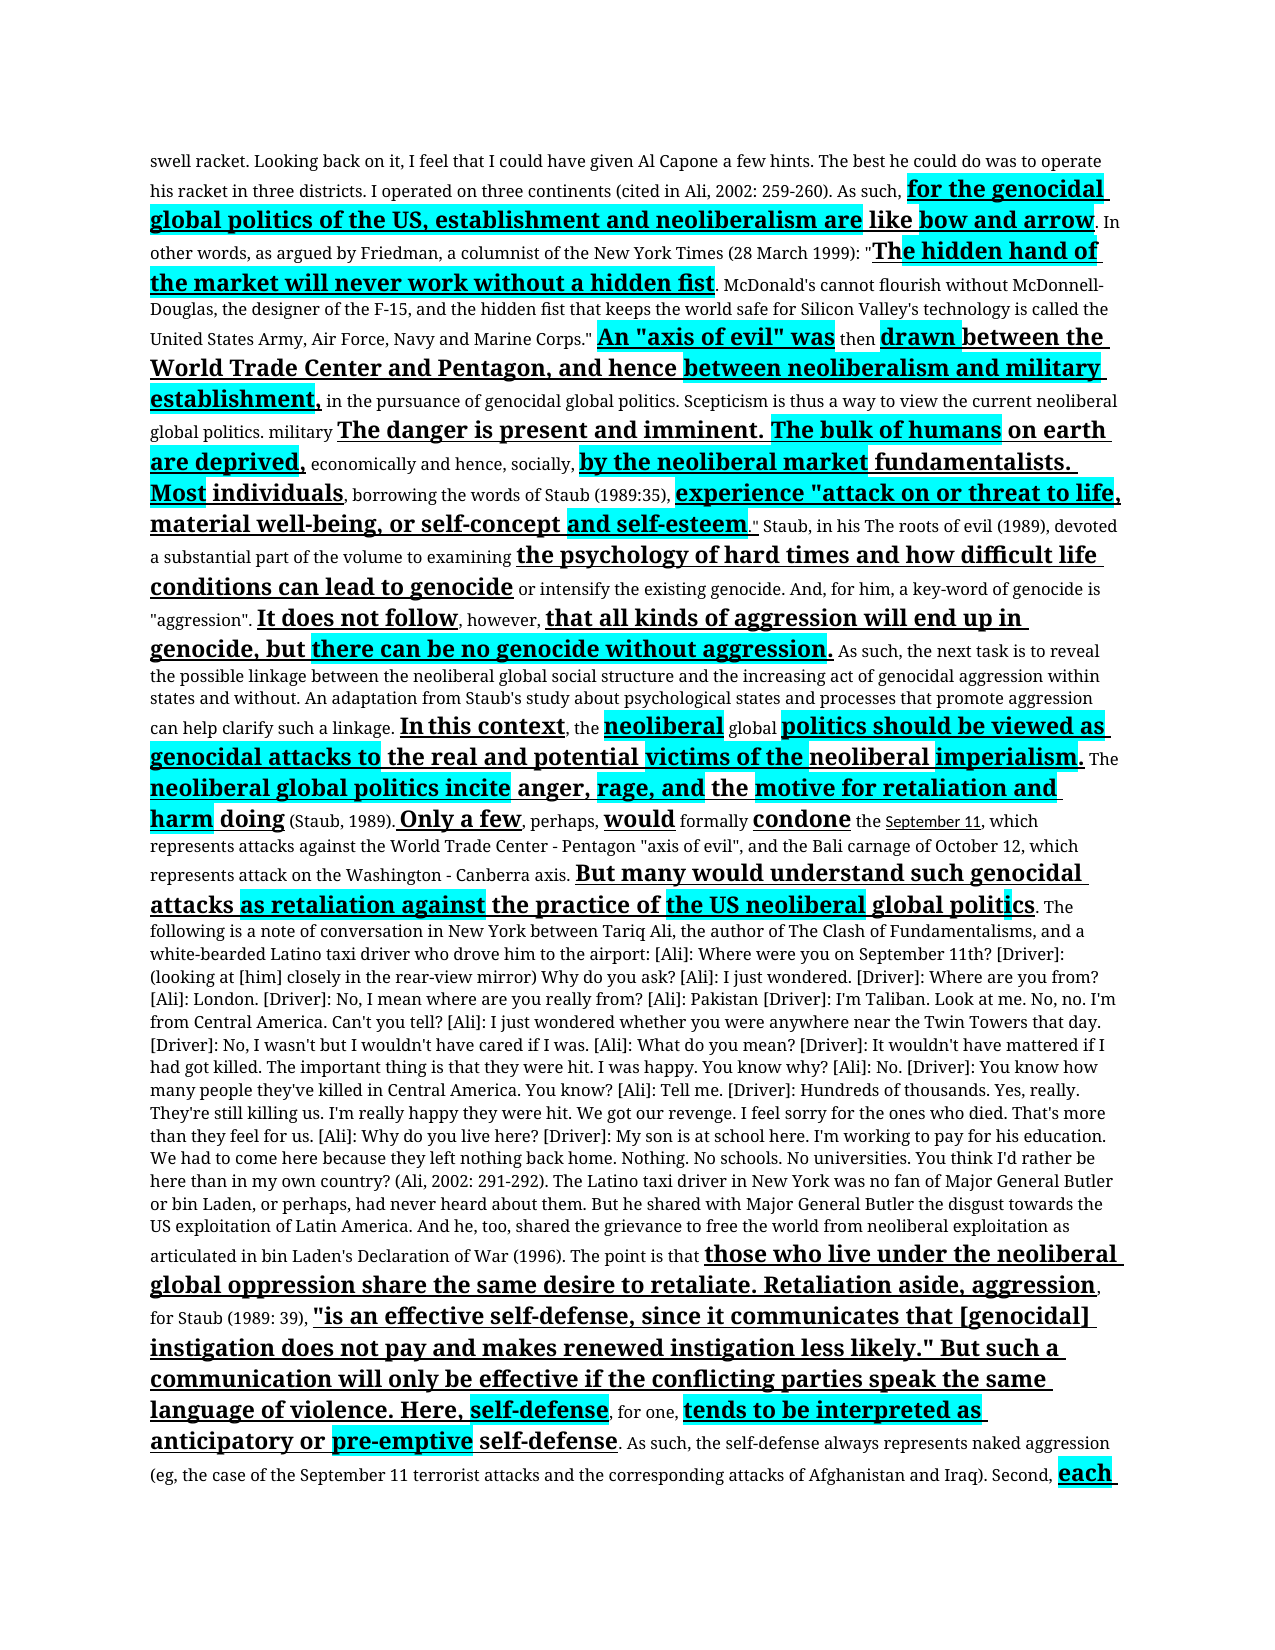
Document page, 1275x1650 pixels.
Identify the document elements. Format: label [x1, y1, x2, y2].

text [150, 150, 1125, 1488]
